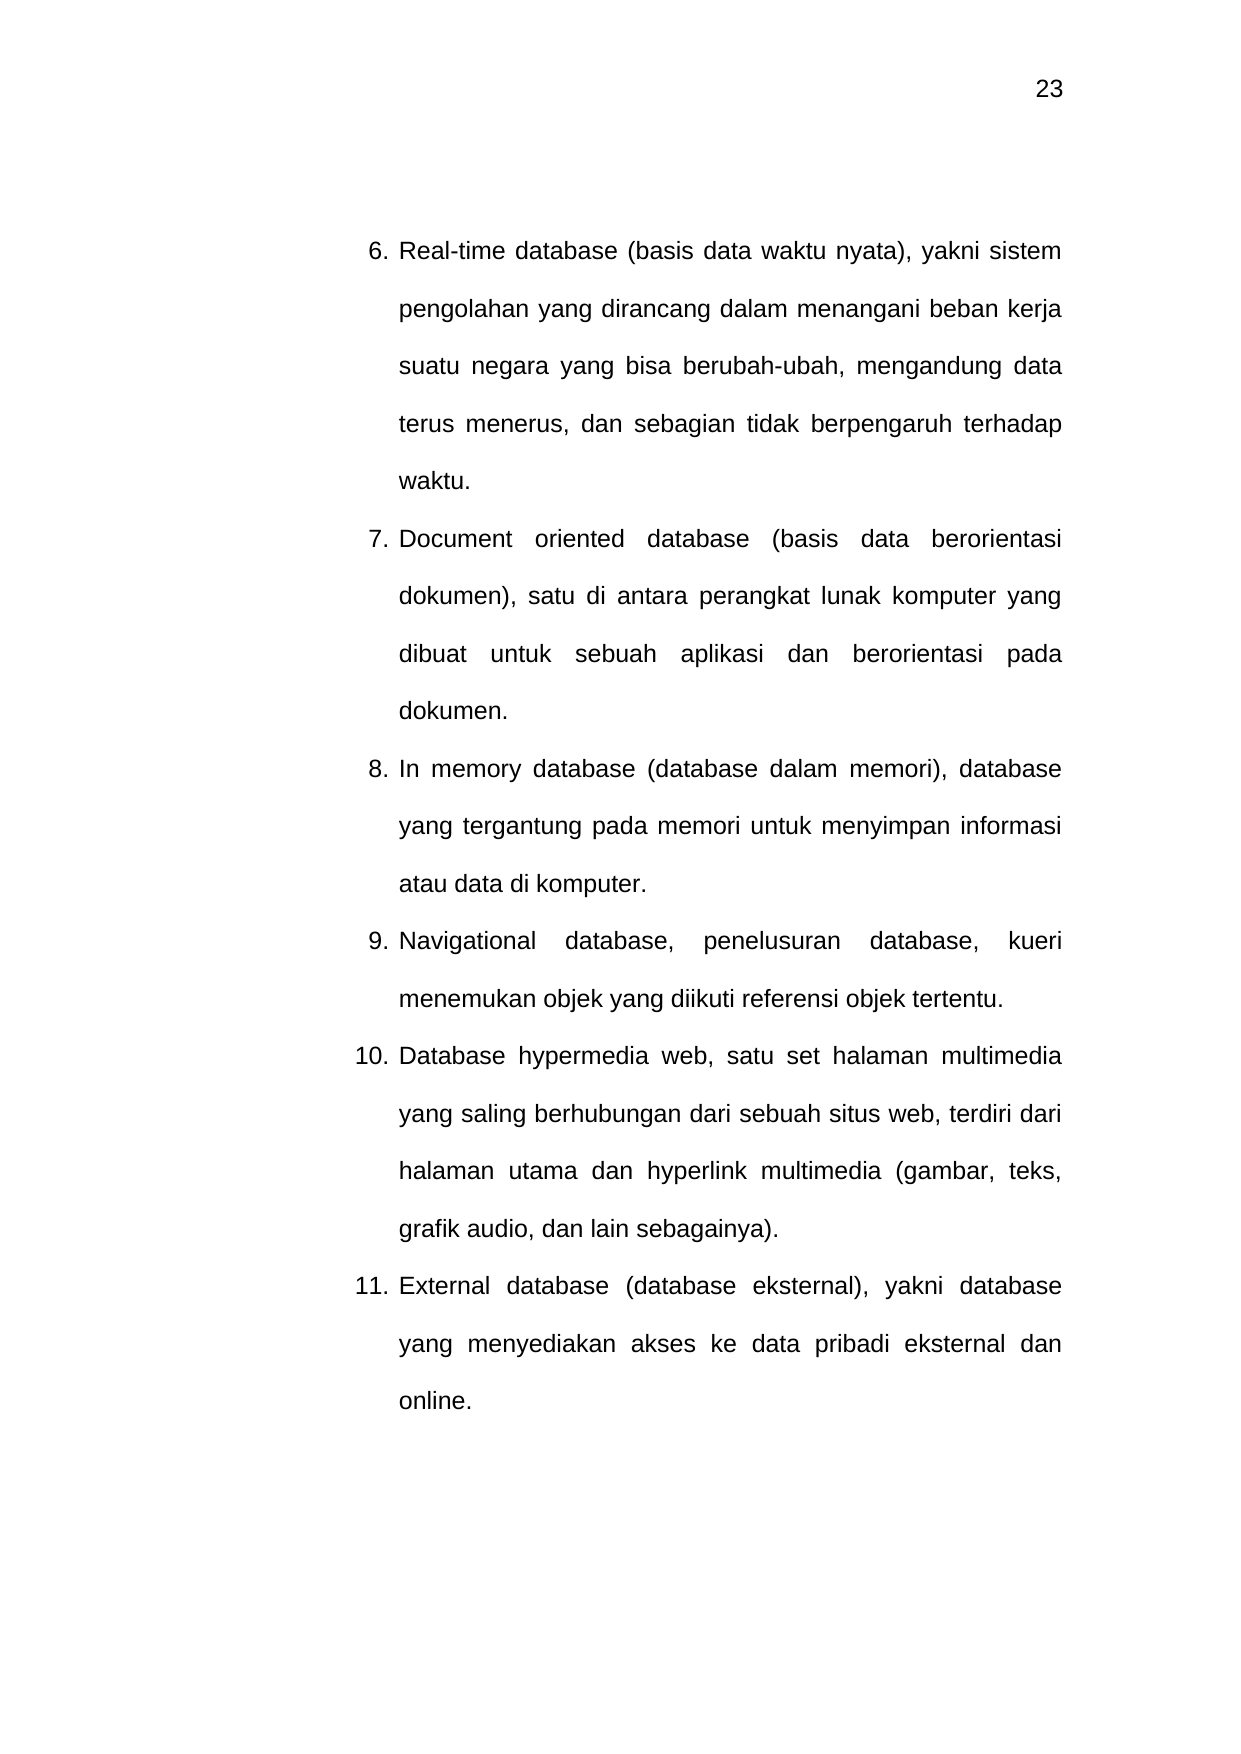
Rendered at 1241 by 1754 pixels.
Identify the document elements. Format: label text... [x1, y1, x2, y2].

list Database hypermedia web, satu set halaman multimedia yang saling berhubungan dari sebuah situs web, terdiri dari halaman utama dan hyperlink multimedia (gambar, teks, grafik audio, dan lain sebagainya). [354, 1041, 1063, 1242]
list In memory database (database dalam memori), database yang tergantung pada memori untuk menyimpan informasi atau data di komputer. [368, 754, 1063, 897]
list Document oriented database (basis data berorientasi dokumen), satu di antara perangkat lunak komputer yang dibuat untuk sebuah aplikasi dan berorientasi pada dokumen. [368, 524, 1063, 725]
list External database (database eksternal), yakni database yang menyediakan akses ke data pribadi eksternal dan online. [354, 1271, 1063, 1415]
list Real-time database (basis data waktu nyata), yakni sistem pengolahan yang dirancang dalam menangani beban kerja suatu negara yang bisa berubah-ubah, mengandung data terus menerus, dan sebagian tidak berpengaruh terhadap waktu. [368, 236, 1063, 495]
list Navigational database, penelusuran database, kueri menemukan objek yang diikuti referensi objek tertentu. [368, 926, 1063, 1012]
